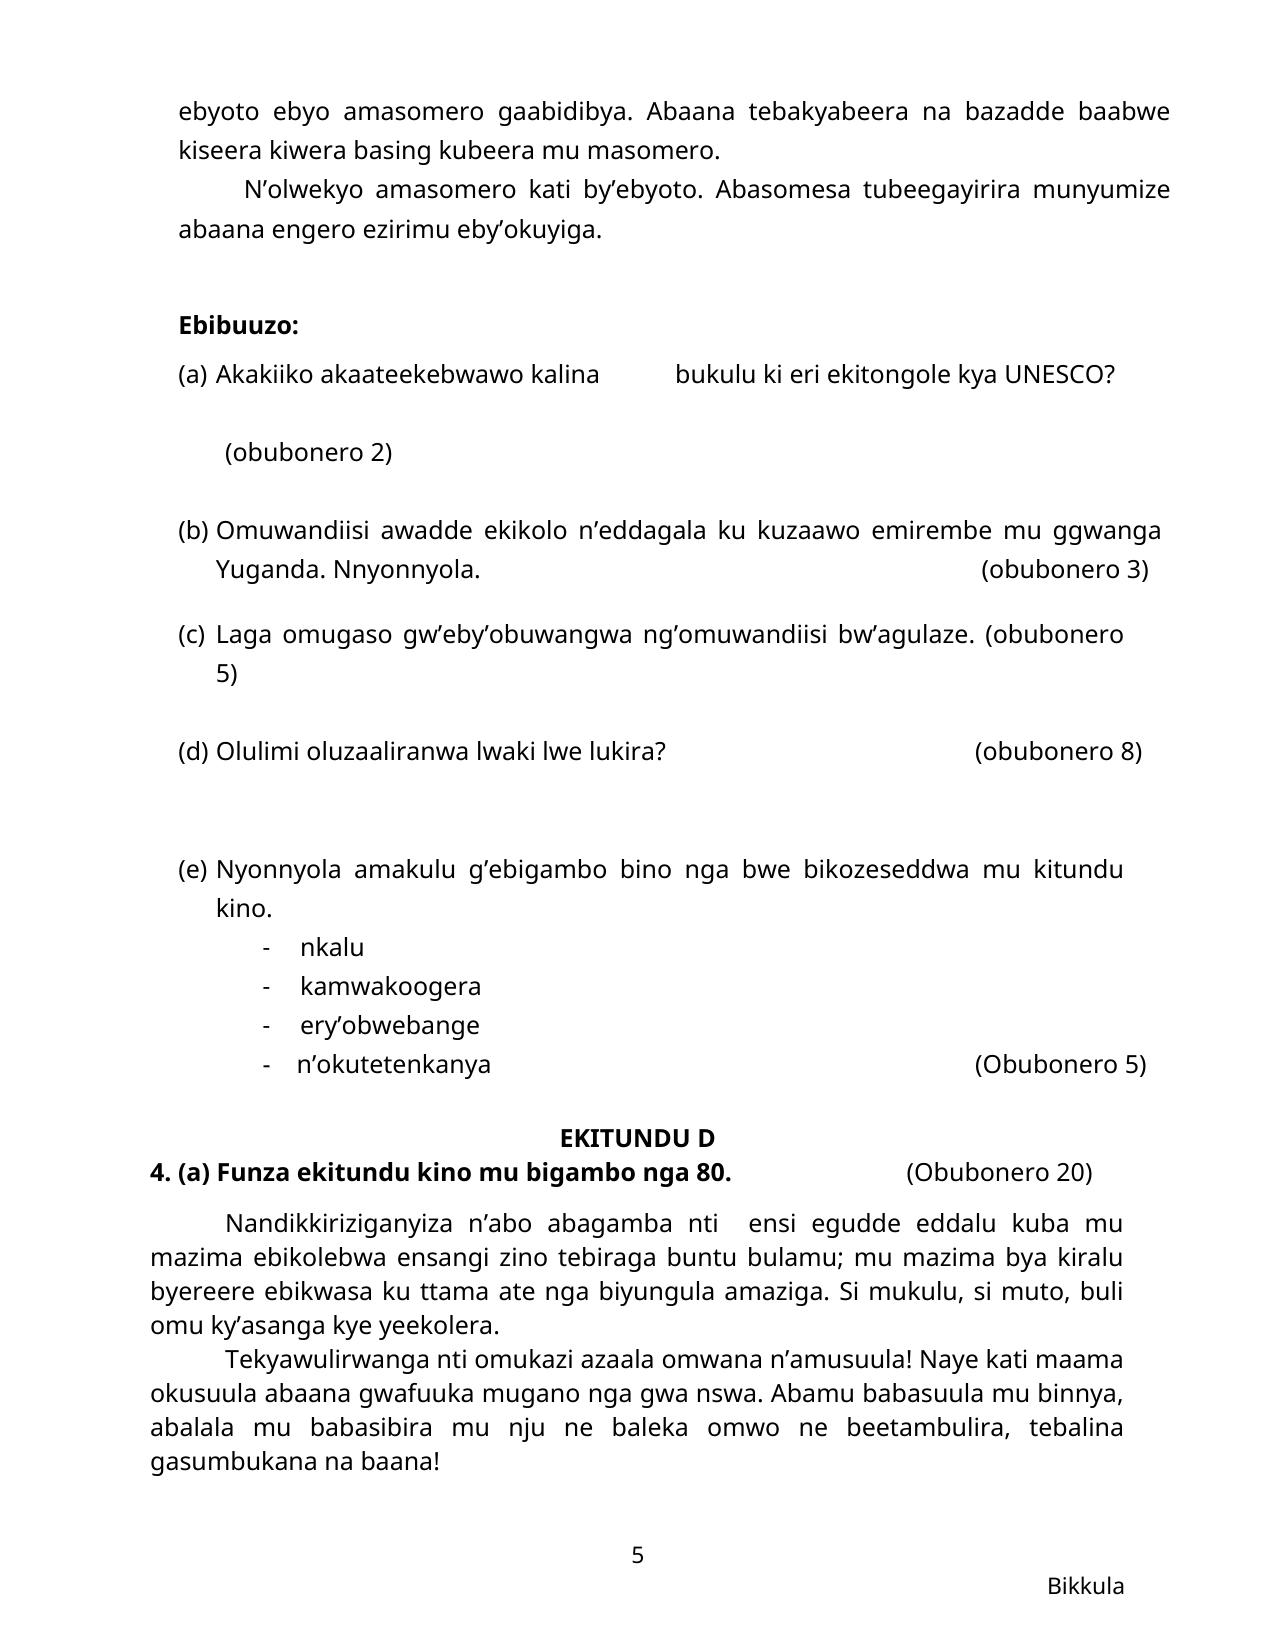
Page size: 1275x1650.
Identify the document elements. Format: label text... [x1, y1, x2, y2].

text Tekyawulirwanga nti omukazi azaala omwana n’amusuula! Naye kati maama okusuula abaana gwafuuka mugano nga gwa nswa. Abamu babasuula mu binnya, abalala mu babasibira mu nju ne baleka omwo ne beetambulira, tebalina gasumbukana na baana! [150, 1342, 1125, 1478]
list kamwakoogera [262, 969, 1125, 1003]
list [178, 94, 1172, 167]
list Akakiiko akaateekebwawo kalina bukulu ki eri ekitongole kya UNESCO? (obubonero 2) [178, 356, 1172, 469]
text EKITUNDU D [150, 1120, 1125, 1154]
list Omuwandiisi awadde ekikolo n’eddagala ku kuzaawo emirembe mu ggwanga Yuganda. Nnyonnyola. (obubonero 3) [178, 513, 1162, 586]
text Nandikkiriziganyiza n’abo abagamba nti ensi egudde eddalu kuba mu mazima ebikolebwa ensangi zino tebiraga buntu bulamu; mu mazima bya kiralu byereere ebikwasa ku ttama ate nga biyungula amaziga. Si mukulu, si muto, buli omu ky’asanga kye yeekolera. [150, 1205, 1125, 1342]
list Nyonnyola amakulu g’ebigambo bino nga bwe bikozeseddwa mu kitundu kino. [178, 851, 1125, 924]
text Ebibuuzo: [178, 314, 1125, 339]
text - n’okutetenkanya (Obubonero 5) [187, 1047, 1162, 1081]
list Laga omugaso gw’eby’obuwangwa ng’omuwandiisi bw’agulaze. (obubonero 5) [178, 616, 1125, 689]
list ery’obwebange [262, 1008, 1125, 1042]
list Olulimi oluzaaliranwa lwaki lwe lukira? (obubonero 8) [178, 734, 1181, 768]
list N’olwekyo amasomero kati by’ebyoto. Abasomesa tubeegayirira munyumize abaana engero ezirimu eby’okuyiga. [178, 172, 1172, 245]
list nkalu [262, 929, 1125, 964]
text 4. (a) Funza ekitundu kino mu bigambo nga 80. (Obubonero 20) [150, 1154, 1181, 1188]
